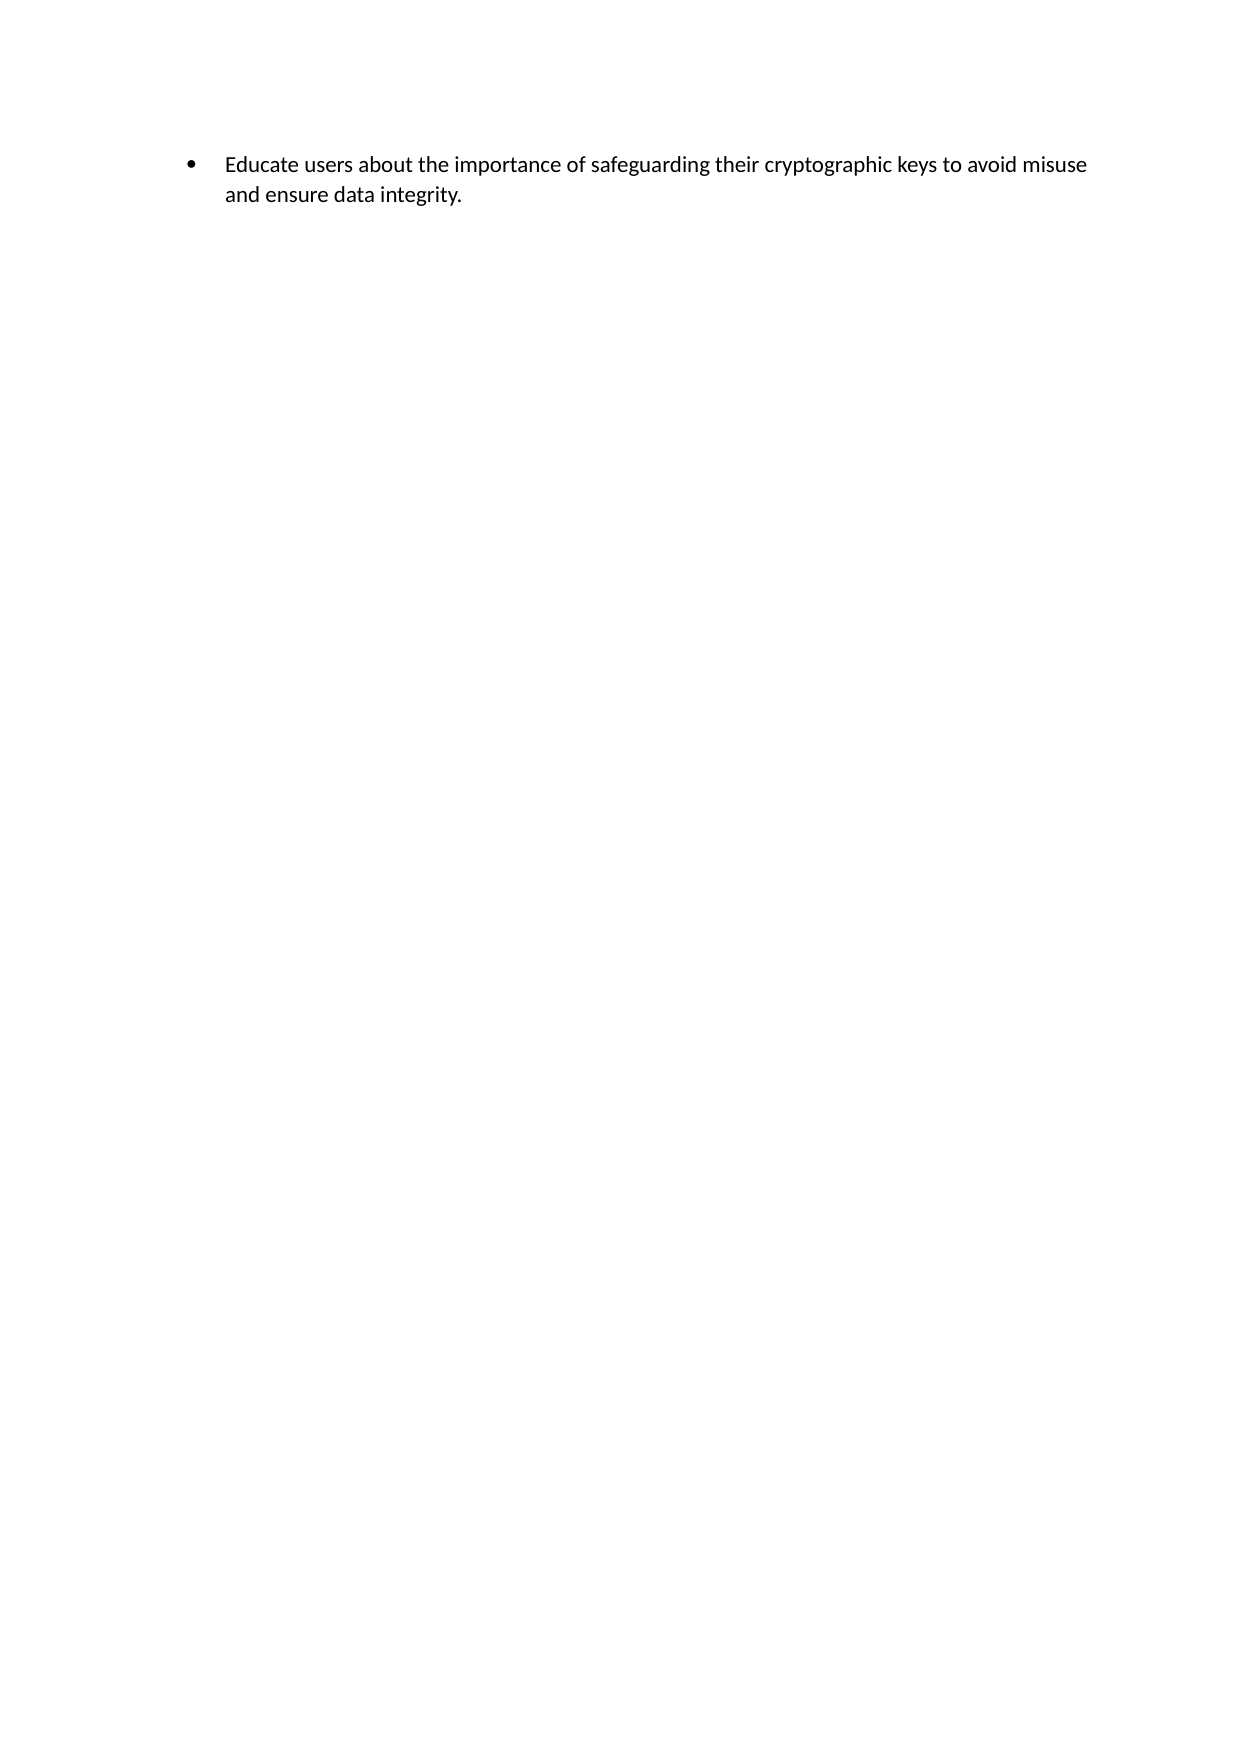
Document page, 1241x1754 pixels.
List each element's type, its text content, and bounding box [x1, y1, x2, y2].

list Educate users about the importance of safeguarding their cryptographic keys to avoid misuse and ensure data integrity. [187, 150, 1090, 208]
